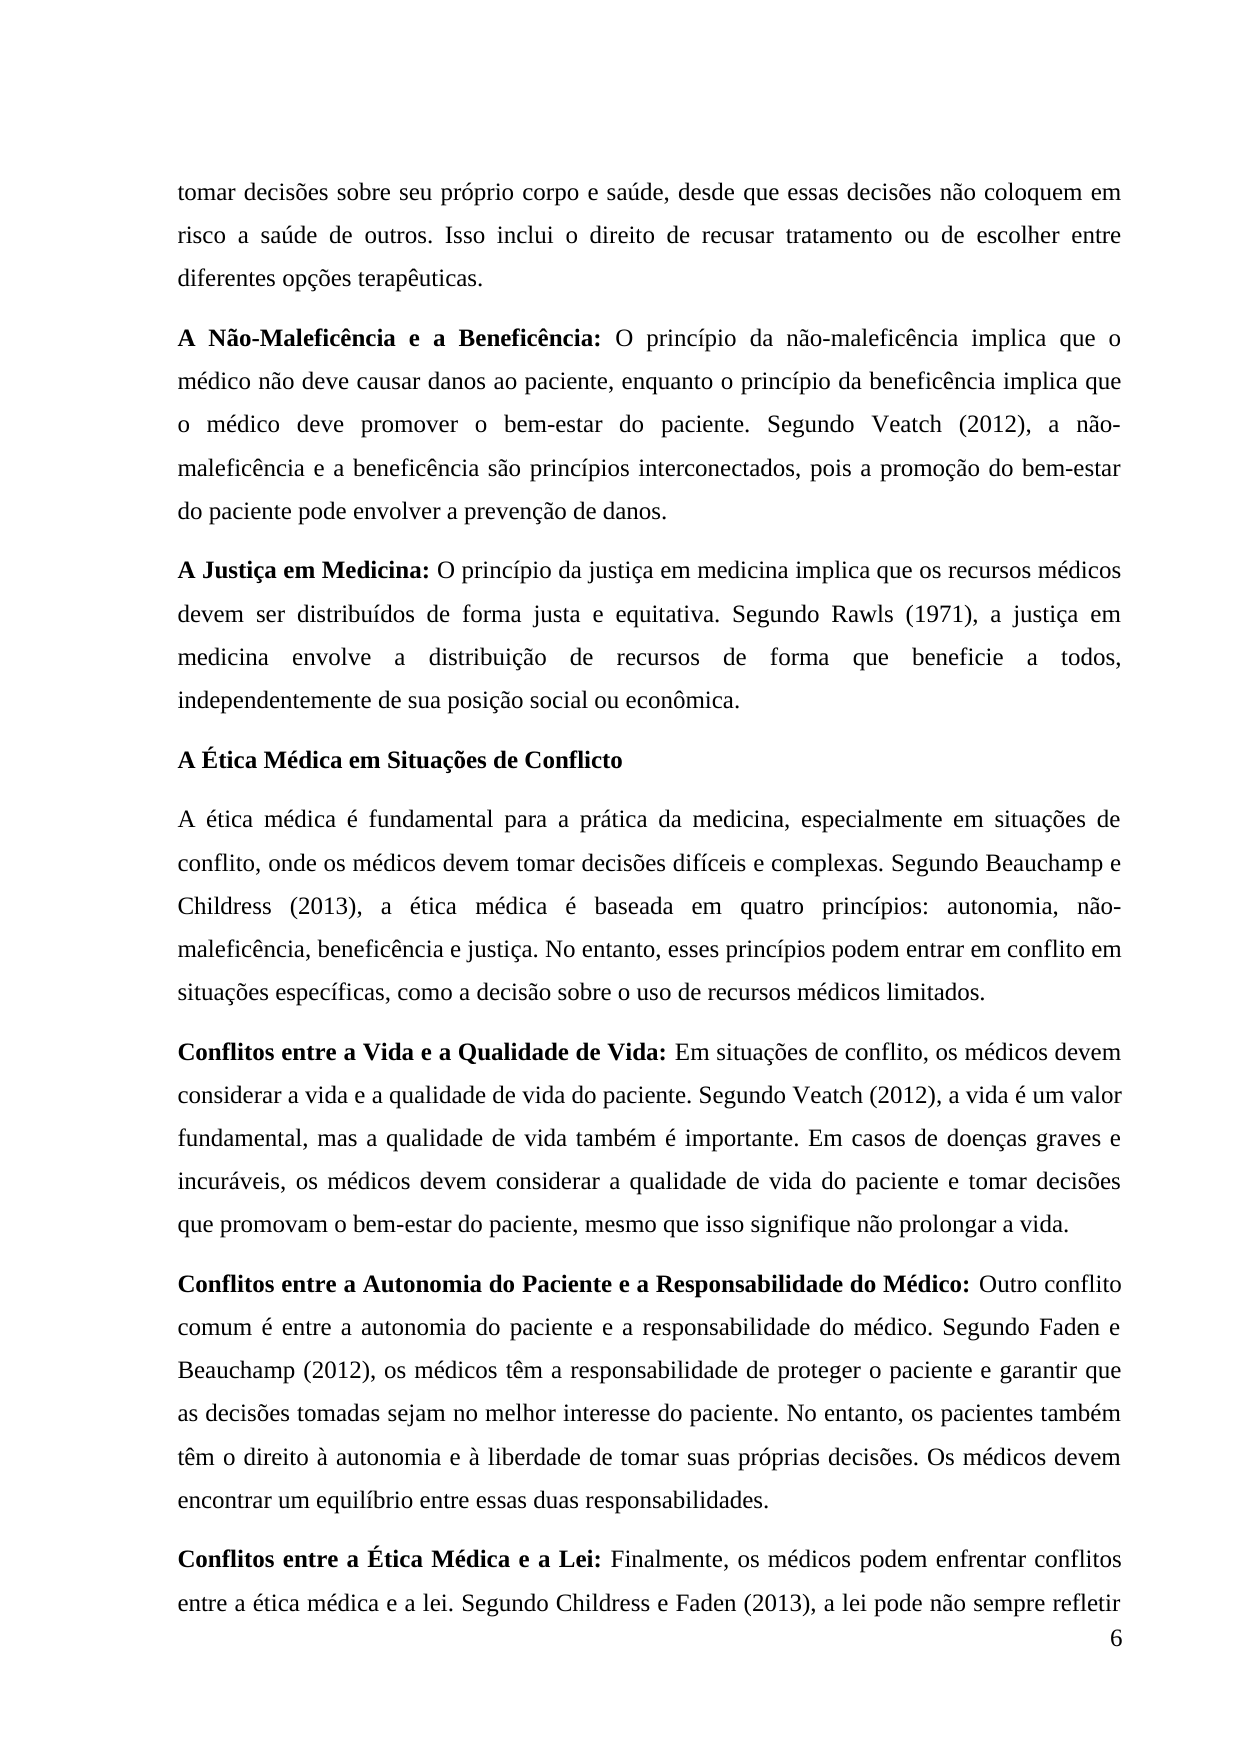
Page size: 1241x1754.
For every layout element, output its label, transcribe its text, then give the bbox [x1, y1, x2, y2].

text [177, 177, 1122, 292]
text Conflitos entre a Vida e a Qualidade de Vida: Em situações de conflito, os médicos devem considerar a vida e a qualidade de vida do paciente. Segundo Veatch (2012), a vida é um valor fundamental, mas a qualidade de vida também é importante. Em casos de doenças graves e incuráveis, os médicos devem considerar a qualidade de vida do paciente e tomar decisões que promovam o bem-estar do paciente, mesmo que isso signifique não prolongar a vida. [177, 1037, 1122, 1238]
text A Justiça em Medicina: O princípio da justiça em medicina implica que os recursos médicos devem ser distribuídos de forma justa e equitativa. Segundo Rawls (1971), a justiça em medicina envolve a distribuição de recursos de forma que beneficie a todos, independentemente de sua posição social ou econômica. [177, 556, 1122, 714]
text A Ética Médica em Situações de Conflicto [177, 745, 1122, 773]
text Conflitos entre a Autonomia do Paciente e a Responsabilidade do Médico: Outro conflito comum é entre a autonomia do paciente e a responsabilidade do médico. Segundo Faden e Beauchamp (2012), os médicos têm a responsabilidade de proteger o paciente e garantir que as decisões tomadas sejam no melhor interesse do paciente. No entanto, os pacientes também têm o direito à autonomia e à liberdade de tomar suas próprias decisões. Os médicos devem encontrar um equilíbrio entre essas duas responsabilidades. [177, 1269, 1122, 1513]
text A ética médica é fundamental para a prática da medicina, especialmente em situações de conflito, onde os médicos devem tomar decisões difíceis e complexas. Segundo Beauchamp e Childress (2013), a ética médica é baseada em quatro princípios: autonomia, não-maleficência, beneficência e justiça. No entanto, esses princípios podem entrar em conflito em situações específicas, como a decisão sobre o uso de recursos médicos limitados. [177, 804, 1122, 1006]
text A Não-Maleficência e a Beneficência: O princípio da não-maleficência implica que o médico não deve causar danos ao paciente, enquanto o princípio da beneficência implica que o médico deve promover o bem-estar do paciente. Segundo Veatch (2012), a não-maleficência e a beneficência são princípios interconectados, pois a promoção do bem-estar do paciente pode envolver a prevenção de danos. [177, 323, 1122, 524]
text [177, 1544, 1122, 1616]
